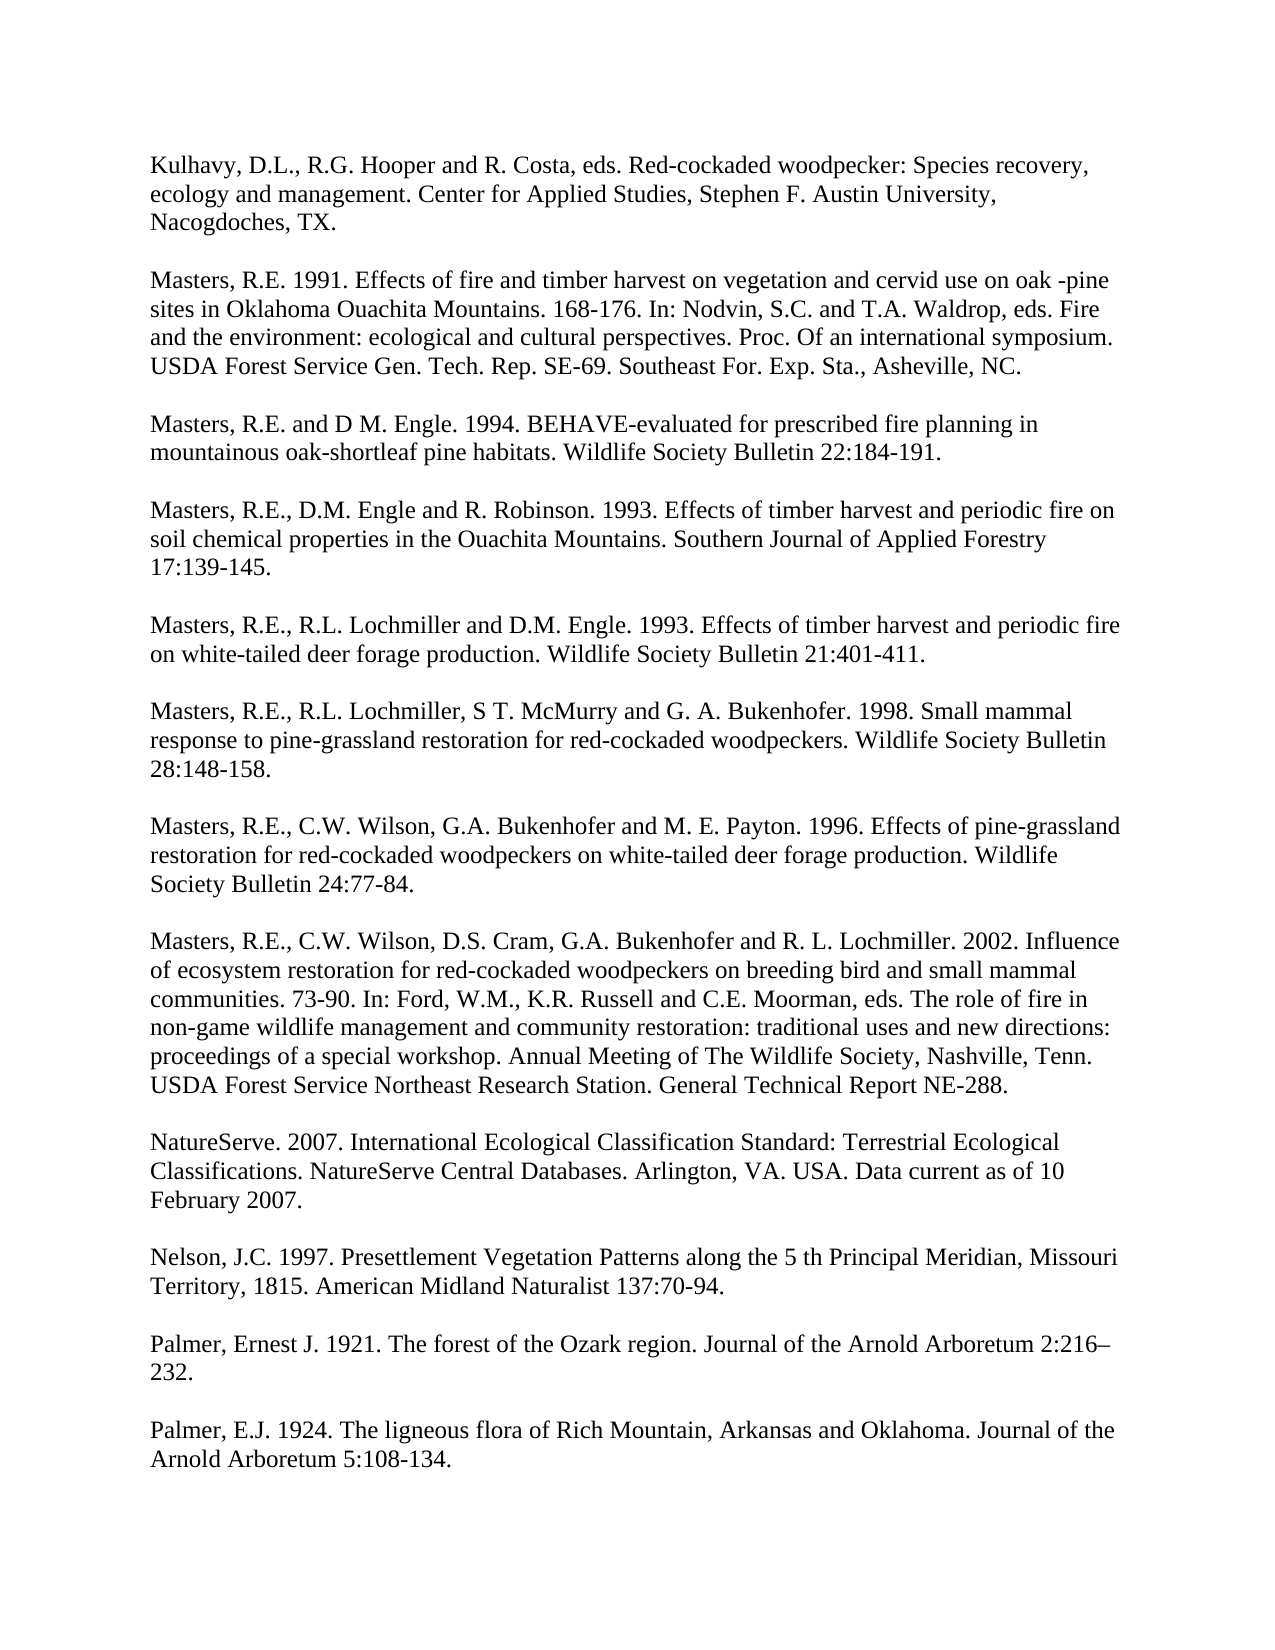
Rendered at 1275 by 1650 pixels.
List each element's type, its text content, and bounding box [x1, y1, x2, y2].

text Masters, R.E., R.L. Lochmiller, S T. McMurry and G. A. Bukenhofer. 1998. Small mammal response to pine-grassland restoration for red-cockaded woodpeckers. Wildlife Society Bulletin 28:148-158. [150, 696, 1125, 782]
text Masters, R.E., D.M. Engle and R. Robinson. 1993. Effects of timber harvest and periodic fire on soil chemical properties in the Ouachita Mountains. Southern Journal of Applied Forestry 17:139-145. [150, 495, 1125, 581]
text Masters, R.E., C.W. Wilson, G.A. Bukenhofer and M. E. Payton. 1996. Effects of pine-grassland restoration for red-cockaded woodpeckers on white-tailed deer forage production. Wildlife Society Bulletin 24:77-84. [150, 811, 1125, 897]
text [150, 150, 1125, 236]
text Nelson, J.C. 1997. Presettlement Vegetation Patterns along the 5 th Principal Meridian, Missouri Territory, 1815. American Midland Naturalist 137:70-94. [150, 1242, 1125, 1300]
text NatureServe. 2007. International Ecological Classification Standard: Terrestrial Ecological Classifications. NatureServe Central Databases. Arlington, VA. USA. Data current as of 10 February 2007. [150, 1127, 1125, 1214]
text Masters, R.E. and D M. Engle. 1994. BEHAVE-evaluated for prescribed fire planning in mountainous oak-shortleaf pine habitats. Wildlife Society Bulletin 22:184-191. [150, 409, 1125, 466]
text Palmer, E.J. 1924. The ligneous flora of Rich Mountain, Arkansas and Oklahoma. Journal of the Arnold Arboretum 5:108-134. [150, 1415, 1125, 1472]
text Masters, R.E., C.W. Wilson, D.S. Cram, G.A. Bukenhofer and R. L. Lochmiller. 2002. Influence of ecosystem restoration for red-cockaded woodpeckers on breeding bird and small mammal communities. 73-90. In: Ford, W.M., K.R. Russell and C.E. Moorman, eds. The role of fire in non-game wildlife management and community restoration: traditional uses and new directions: proceedings of a special workshop. Annual Meeting of The Wildlife Society, Nashville, Tenn. USDA Forest Service Northeast Research Station. General Technical Report NE-288. [150, 926, 1125, 1099]
text Masters, R.E. 1991. Effects of fire and timber harvest on vegetation and cervid use on oak -pine sites in Oklahoma Ouachita Mountains. 168-176. In: Nodvin, S.C. and T.A. Waldrop, eds. Fire and the environment: ecological and cultural perspectives. Proc. Of an international symposium. USDA Forest Service Gen. Tech. Rep. SE-69. Southeast For. Exp. Sta., Asheville, NC. [150, 265, 1125, 380]
text Masters, R.E., R.L. Lochmiller and D.M. Engle. 1993. Effects of timber harvest and periodic fire on white-tailed deer forage production. Wildlife Society Bulletin 21:401-411. [150, 610, 1125, 667]
text Palmer, Ernest J. 1921. The forest of the Ozark region. Journal of the Arnold Arboretum 2:216–232. [150, 1329, 1125, 1386]
